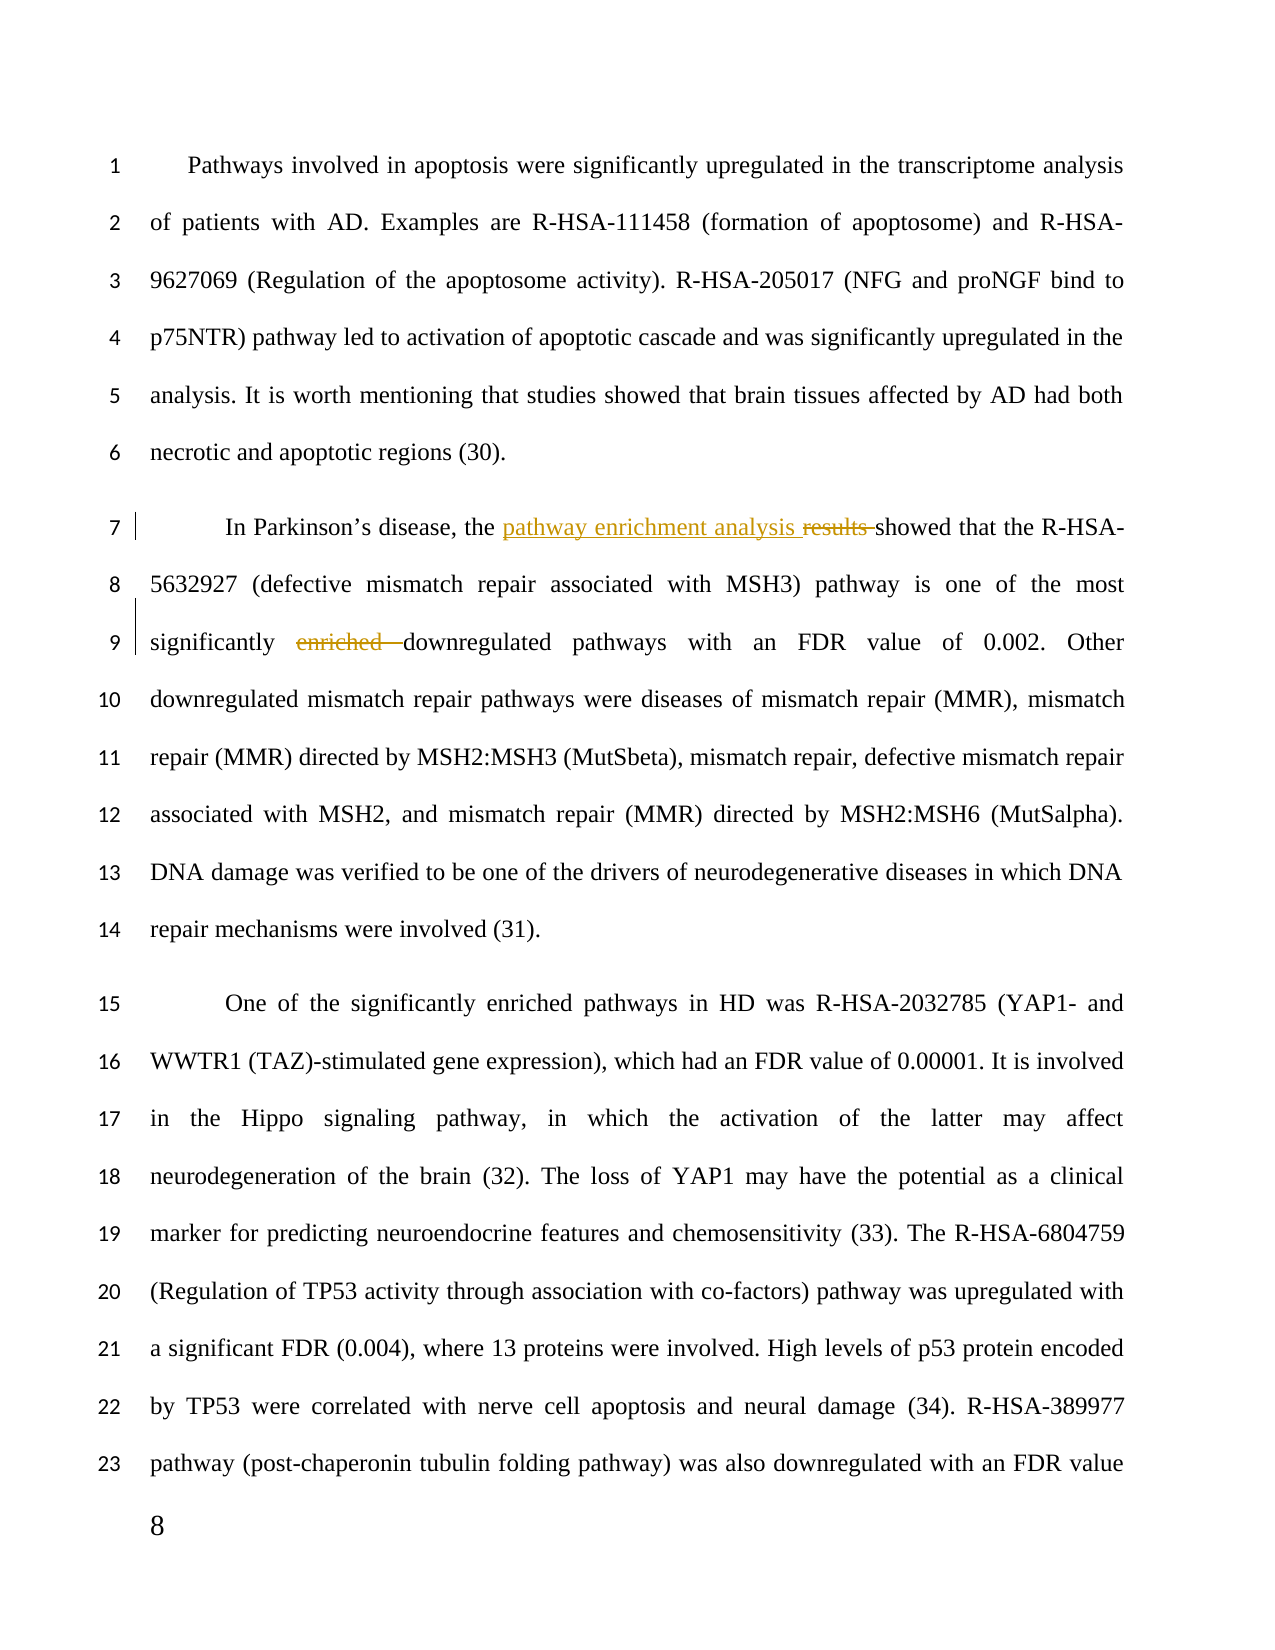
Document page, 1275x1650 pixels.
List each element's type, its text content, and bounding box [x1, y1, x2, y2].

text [150, 988, 1125, 1477]
text In Parkinson’s disease, the showed that the R-HSA-5632927 ‎‎(defective mismatch repair associated with MSH3) pathway is one of the most significantly downregulated pathways with an FDR value of 0.002. Other downregulated mismatch repair pathways were diseases of mismatch repair (MMR), mismatch repair (MMR) directed by MSH2:MSH3 (MutSbeta), mismatch repair‎, defective mismatch repair associated with MSH2, and mismatch repair (MMR) directed by MSH2:MSH6 (MutSalpha). DNA damage was verified to be one of the drivers of neurodegenerative diseases in which DNA repair mechanisms were involved (31). [150, 512, 1125, 943]
text Pathways involved in apoptosis were significantly upregulated in the transcriptome analysis of patients with AD. Examples are R-HSA-‎‎111458 (formation of apoptosome) and R-HSA-9627069 (Regulation of the apoptosome activity). R-HSA-205017 (NFG and proNGF bind to p75NTR) pathway led to activation of apoptotic cascade and was significantly upregulated in the analysis. It is worth mentioning that studies showed that brain tissues affected by AD had both necrotic and apoptotic regions ‎‎(30). ‎ [150, 150, 1125, 466]
